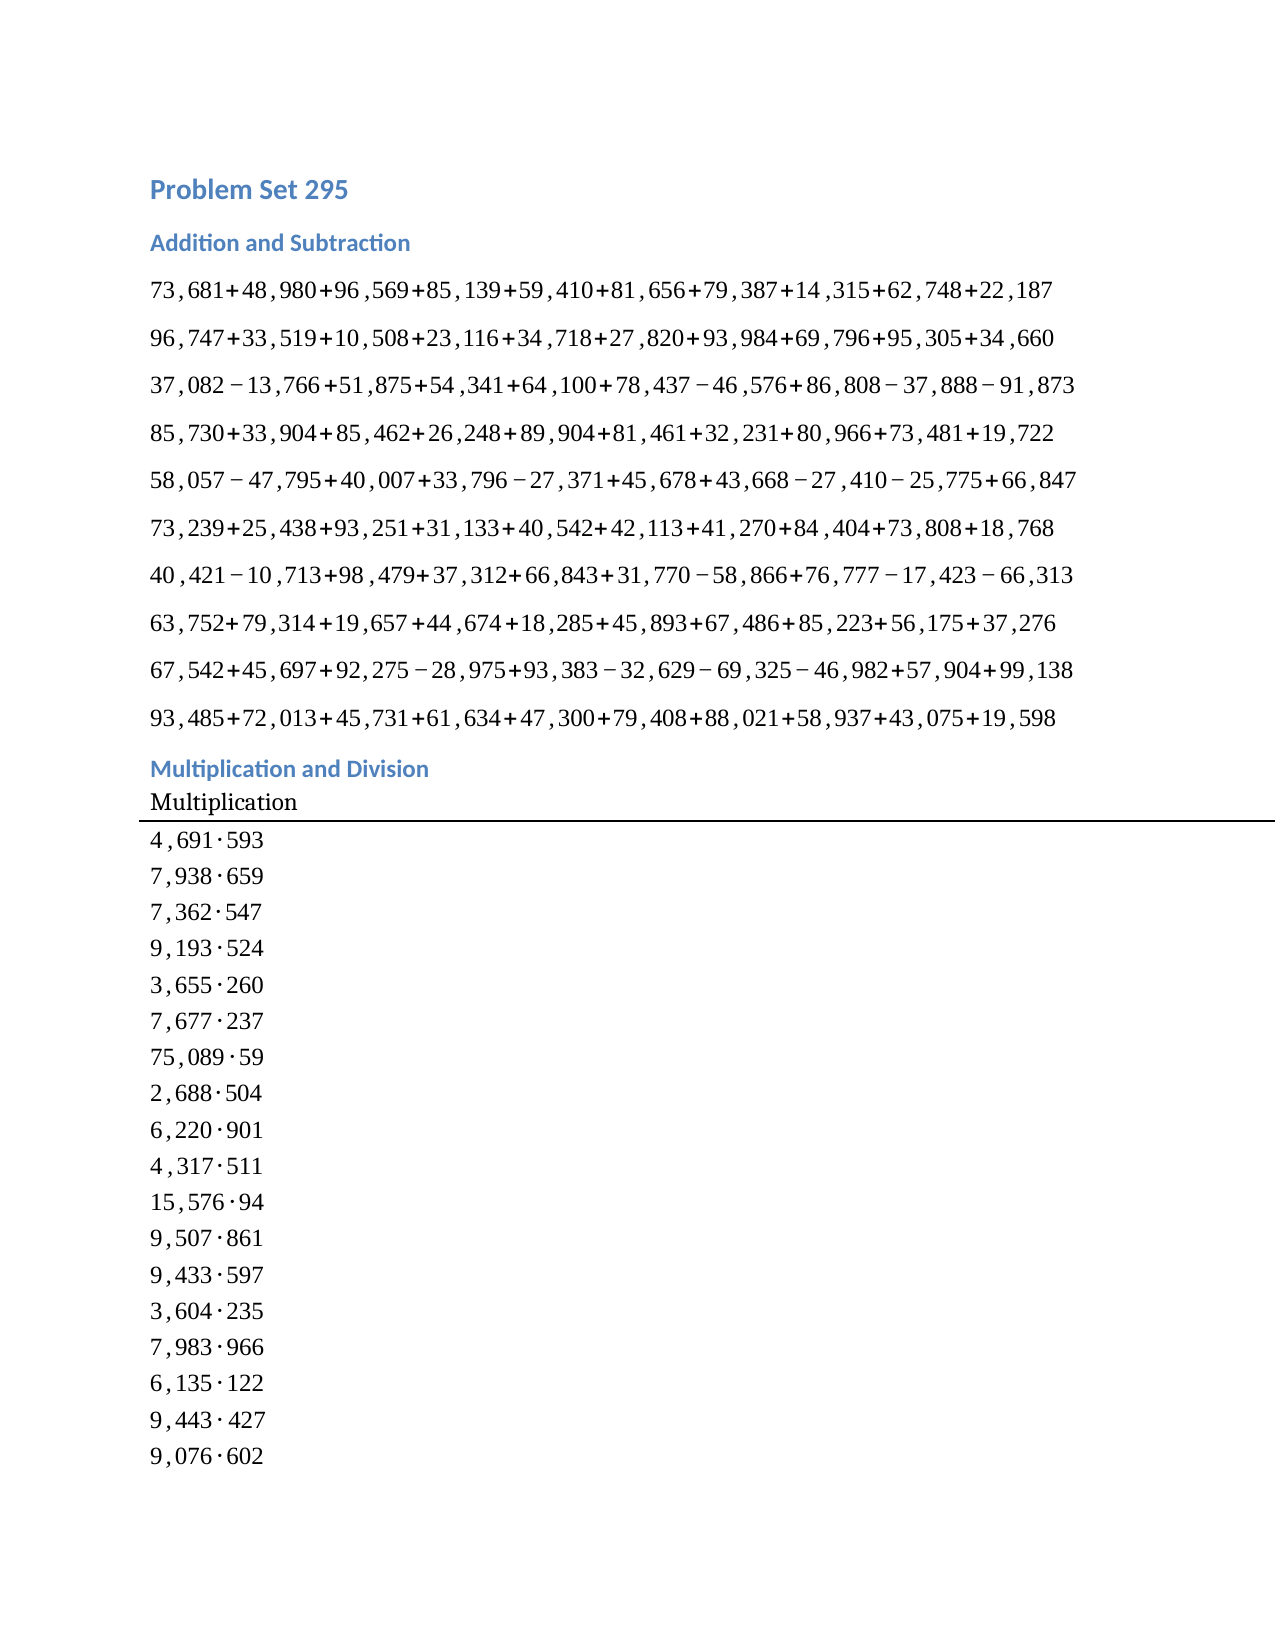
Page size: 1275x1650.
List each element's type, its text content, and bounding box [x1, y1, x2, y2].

table_cell [139, 858, 1275, 894]
table_cell [139, 1185, 1275, 1221]
table_cell [139, 1003, 1275, 1039]
table_cell [139, 931, 1275, 967]
table_cell [139, 967, 1275, 1003]
table_cell [139, 1112, 1275, 1148]
table_cell [139, 1366, 1275, 1402]
table_cell [139, 1293, 1275, 1329]
table_cell [139, 1040, 1275, 1076]
table_cell [139, 1221, 1275, 1257]
table_cell [139, 822, 1275, 858]
table_cell [139, 1148, 1275, 1184]
subtitle Problem Set 295 [150, 171, 1125, 206]
table_cell [139, 895, 1275, 931]
table_cell [139, 1438, 1275, 1474]
table_cell [139, 1402, 1275, 1438]
table_cell [139, 1257, 1275, 1293]
table_cell [139, 1330, 1275, 1366]
subtitle Addition and Subtraction [150, 227, 1125, 258]
subtitle Multiplication and Division [150, 754, 1125, 784]
table_header Multiplication [139, 784, 1275, 820]
table_cell [139, 1076, 1275, 1112]
